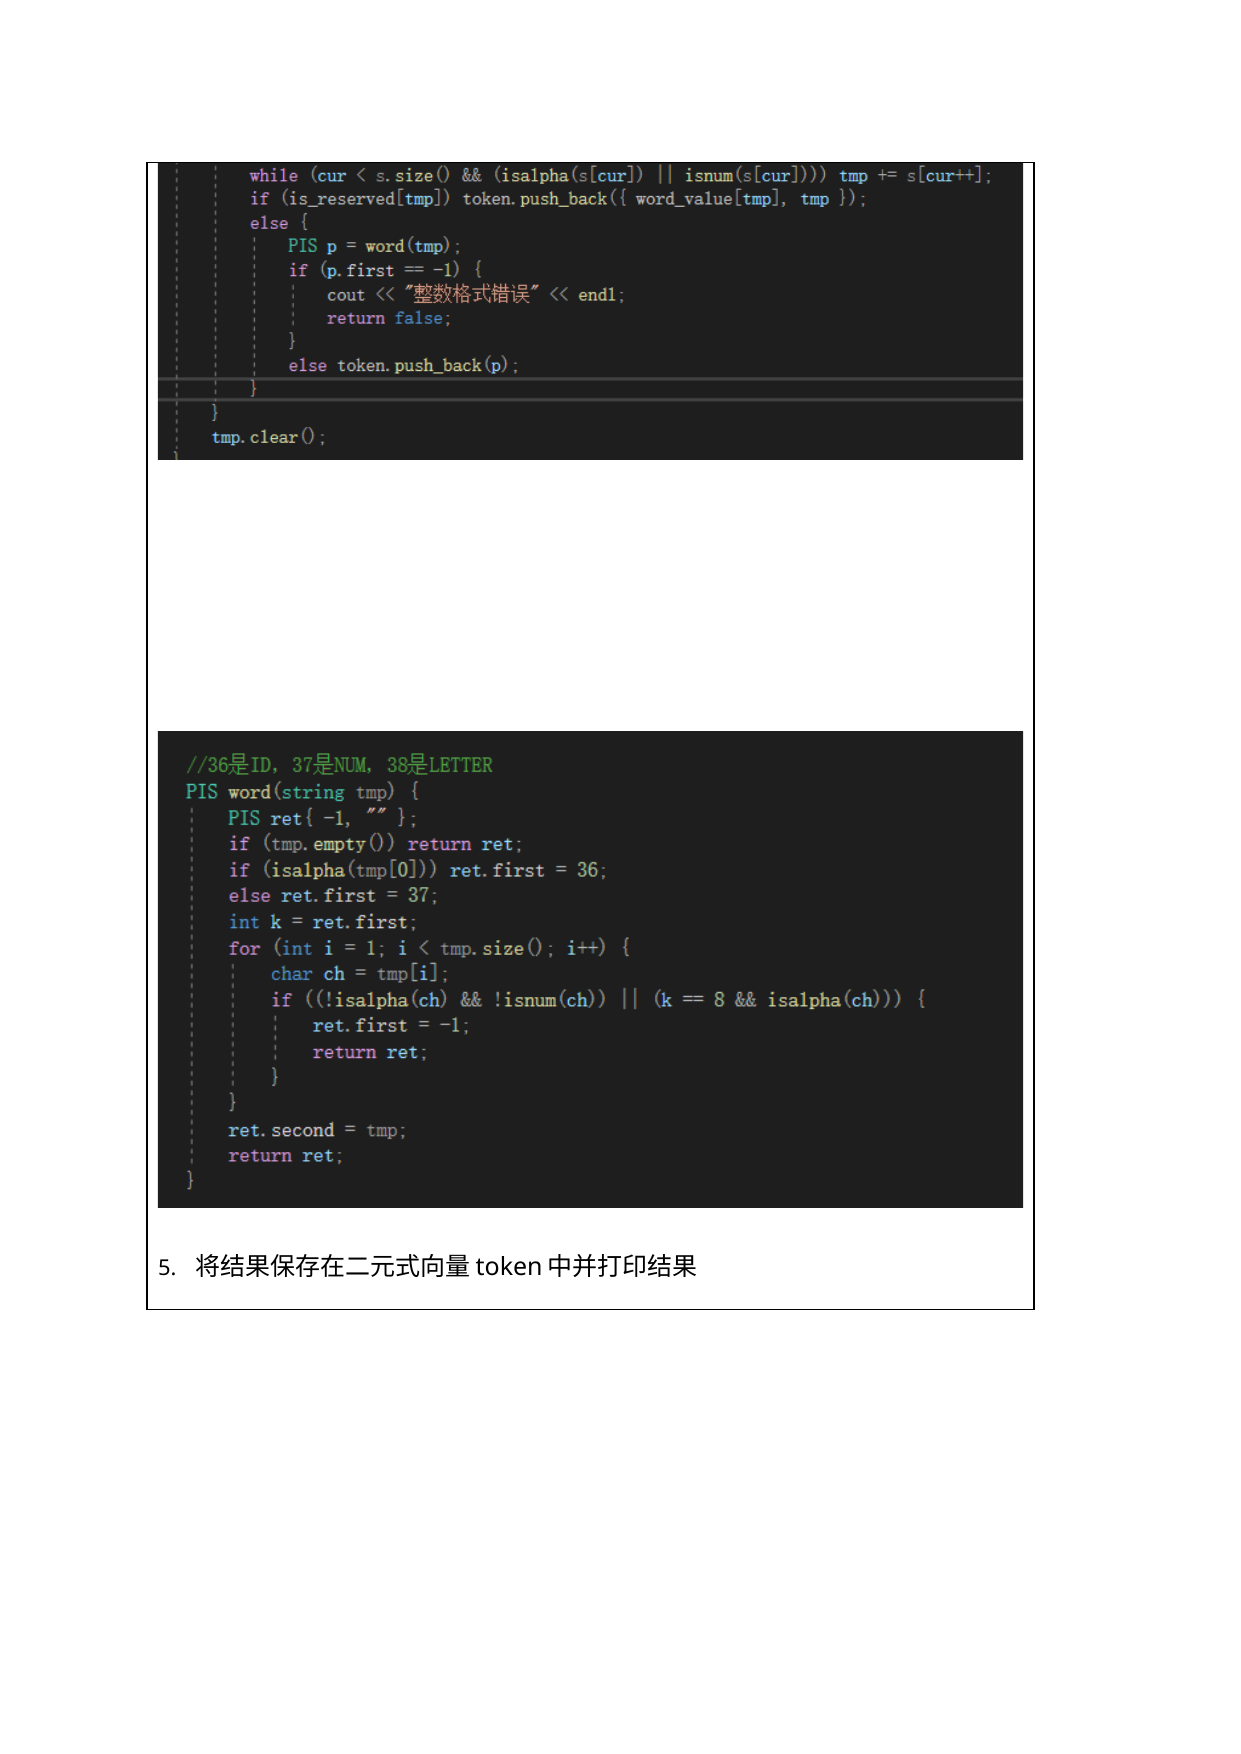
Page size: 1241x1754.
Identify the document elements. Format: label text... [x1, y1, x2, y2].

picture [157, 163, 1024, 460]
picture [157, 731, 1024, 1208]
